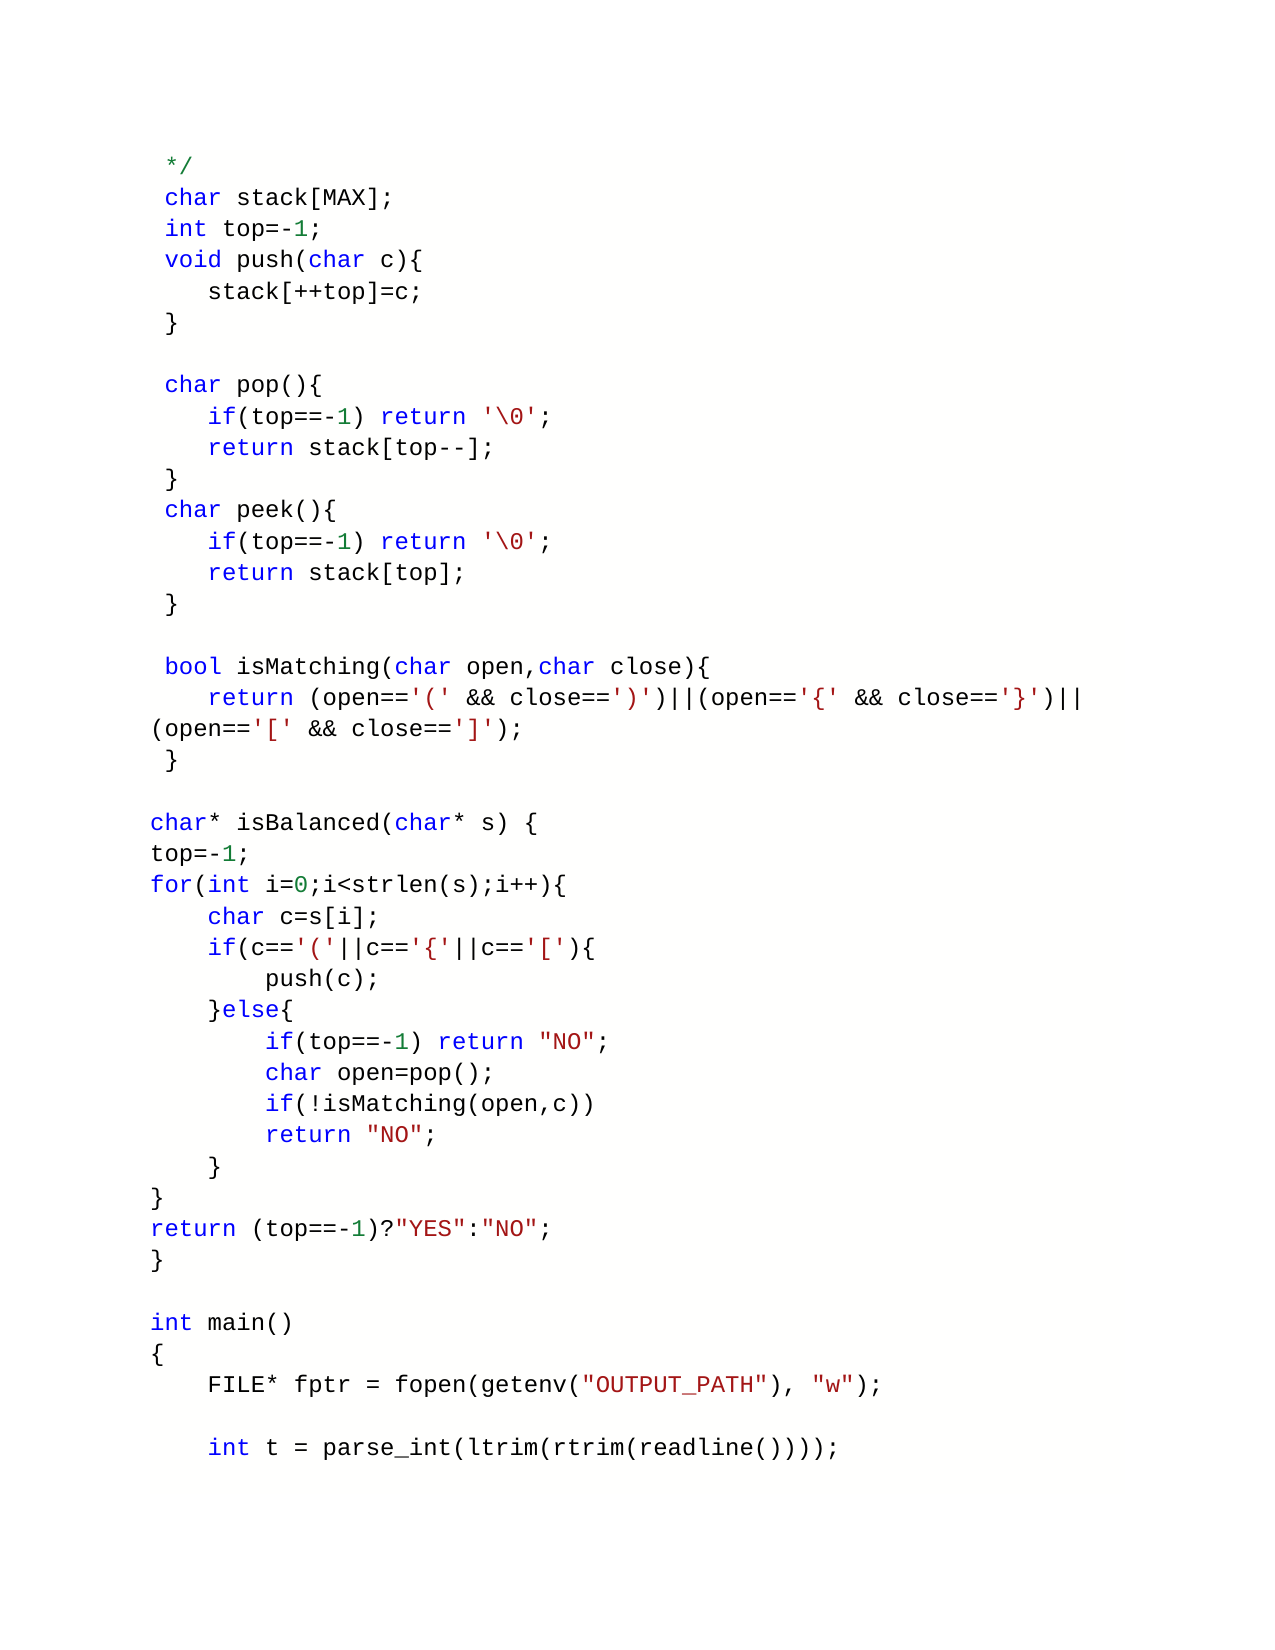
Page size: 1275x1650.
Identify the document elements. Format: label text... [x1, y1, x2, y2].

text stack[++top]=c; [150, 275, 1125, 306]
text return "NO"; [150, 1119, 1125, 1150]
text void push(char c){ [150, 244, 1125, 275]
text */ [150, 150, 1125, 181]
text push(c); [150, 962, 1125, 994]
text if(c=='('||c=='{'||c=='['){ [150, 931, 1125, 962]
text } [150, 1181, 1125, 1212]
text } [150, 587, 1125, 619]
text } [150, 306, 1125, 337]
text char stack[MAX]; [150, 181, 1125, 212]
text int main() [150, 1306, 1125, 1337]
text } [150, 462, 1125, 494]
text { [150, 1337, 1125, 1369]
text return stack[top]; [150, 556, 1125, 587]
text if(top==-1) return '\0'; [150, 525, 1125, 556]
text char open=pop(); [150, 1056, 1125, 1087]
text if(top==-1) return '\0'; [150, 400, 1125, 431]
text char peek(){ [150, 494, 1125, 525]
text FILE* fptr = fopen(getenv("OUTPUT_PATH"), "w"); [150, 1369, 1125, 1400]
text return stack[top--]; [150, 431, 1125, 462]
text char* isBalanced(char* s) { [150, 806, 1125, 837]
text int top=-1; [150, 212, 1125, 244]
text top=-1; [150, 837, 1125, 869]
text for(int i=0;i<strlen(s);i++){ [150, 869, 1125, 900]
text if(top==-1) return "NO"; [150, 1025, 1125, 1056]
text } [150, 744, 1125, 775]
text int t = parse_int(ltrim(rtrim(readline()))); [150, 1431, 1125, 1462]
text return (top==-1)?"YES":"NO"; [150, 1212, 1125, 1244]
text if(!isMatching(open,c)) [150, 1087, 1125, 1119]
text } [150, 1150, 1125, 1181]
text char c=s[i]; [150, 900, 1125, 931]
text return (open=='(' && close==')')||(open=='{' && close=='}')||(open=='[' && close==']'); [150, 681, 1125, 744]
text } [150, 1244, 1125, 1275]
text }else{ [150, 994, 1125, 1025]
text char pop(){ [150, 369, 1125, 400]
text bool isMatching(char open,char close){ [150, 650, 1125, 681]
